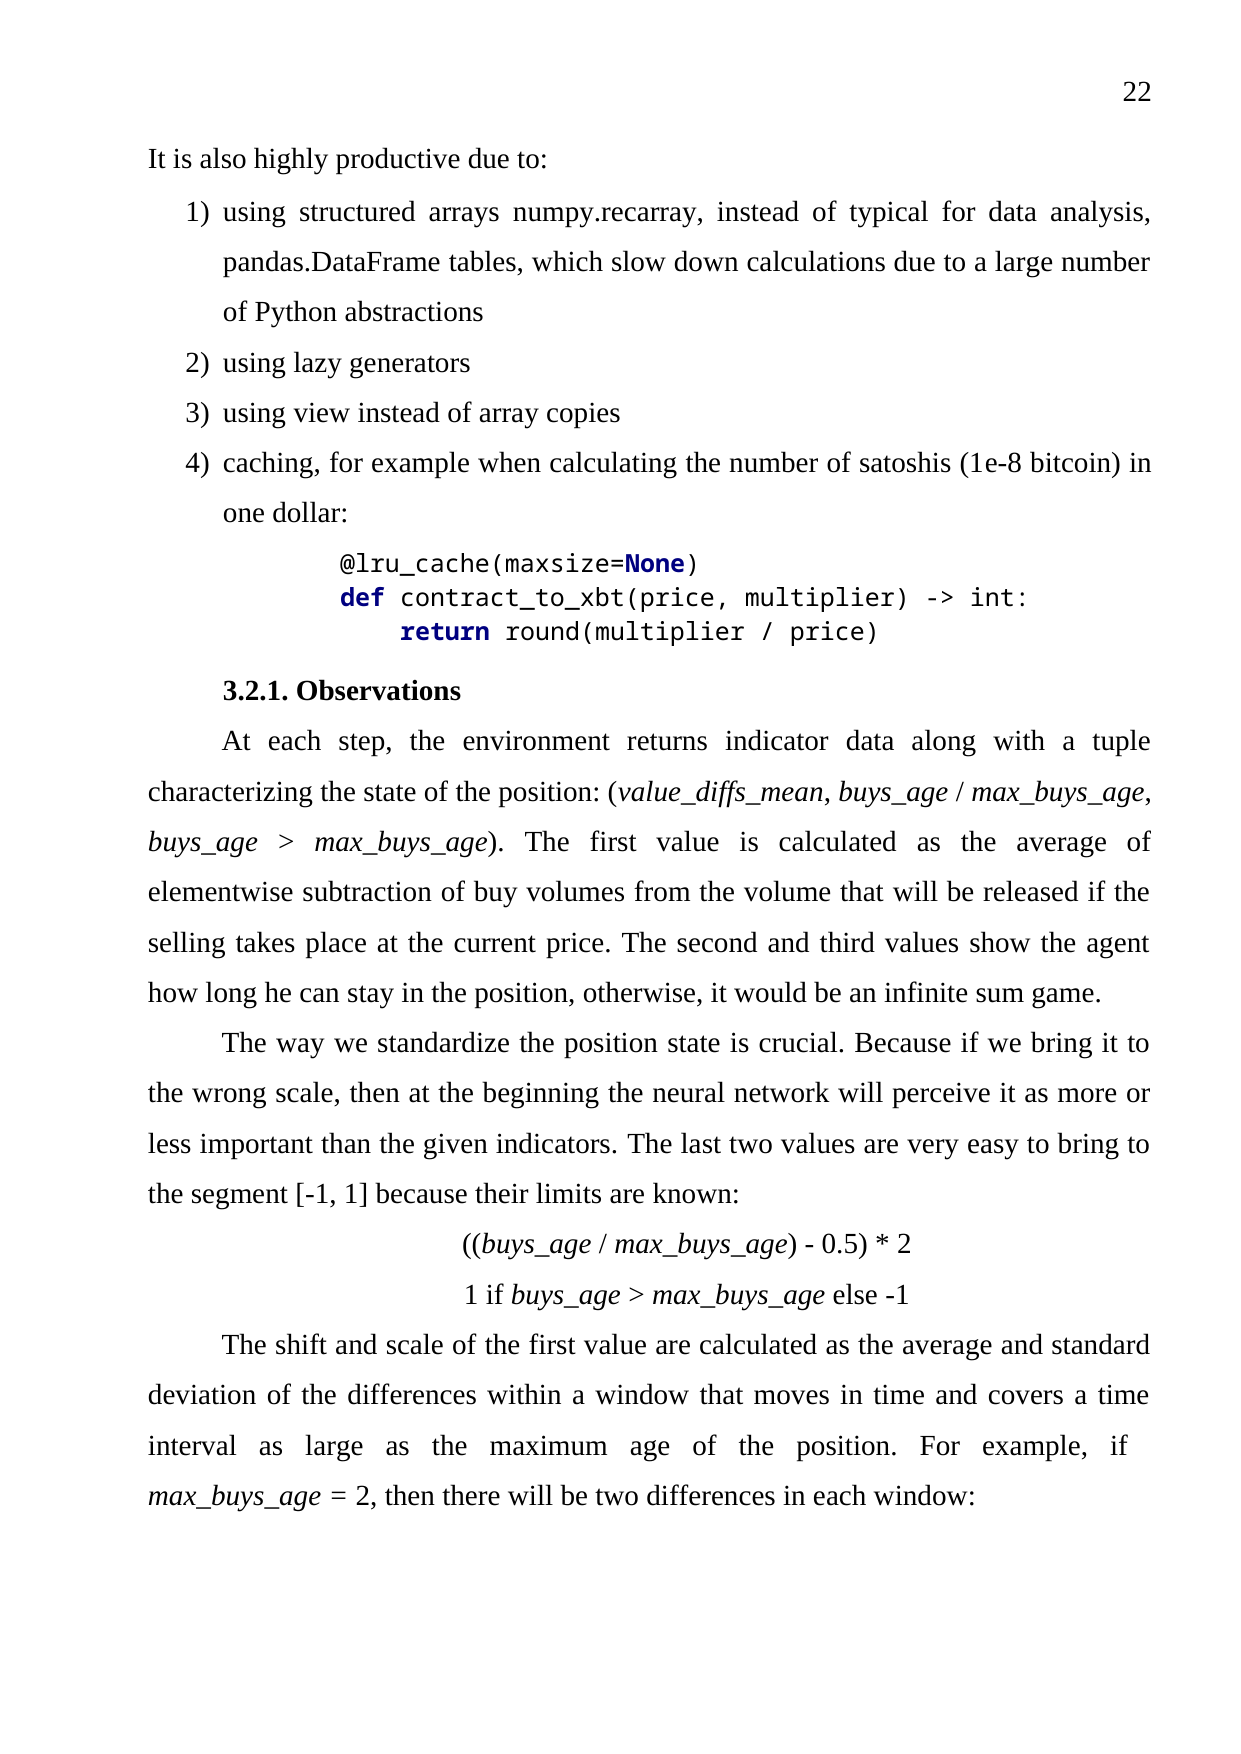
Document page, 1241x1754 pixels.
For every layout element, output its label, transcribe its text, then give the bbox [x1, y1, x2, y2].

text The shift and scale of the first value are calculated as the average and standard deviation of the differences within a window that moves in time and covers a time interval as large as the maximum age of the position. For example, if max_buys_age = 2, then there will be two differences in each window: [148, 1327, 1152, 1512]
text @lru_cache(maxsize=None) def contract_to_xbt(price, multiplier) -> int: return round(multiplier / price) [340, 546, 1152, 648]
list using view instead of array copies [185, 395, 1152, 428]
text It is also highly productive due to: [148, 141, 1152, 174]
text 1 if buys_age > max_buys_age else -1 [148, 1277, 1152, 1310]
subtitle Observations [223, 673, 1152, 707]
list caching, for example when calculating the number of satoshis (1e-8 bitcoin) in one dollar: [185, 445, 1152, 529]
text At each step, the environment returns indicator data along with a tuple characterizing the state of the position: (value_diffs_mean, buys_age / max_buys_age, buys_age > max_buys_age). The first value is calculated as the average of elementwise subtraction of buy volumes from the volume that will be released if the selling takes place at the current price. The second and third values show the agent how long he can stay in the position, otherwise, it would be an infinite sum game. [148, 723, 1152, 1008]
text ((buys_age / max_buys_age) - 0.5) * 2 [148, 1227, 1152, 1260]
text The way we standardize the position state is crucial. Because if we bring it to the wrong scale, then at the beginning the neural network will perceive it as more or less important than the given indicators. The last two values are very easy to bring to the segment [-1, 1] because their limits are known: [148, 1025, 1152, 1210]
list using lazy generators [185, 345, 1152, 378]
list using structured arrays numpy.recarray, instead of typical for data analysis, pandas.DataFrame tables, which slow down calculations due to a large number of Python abstractions [185, 194, 1152, 328]
